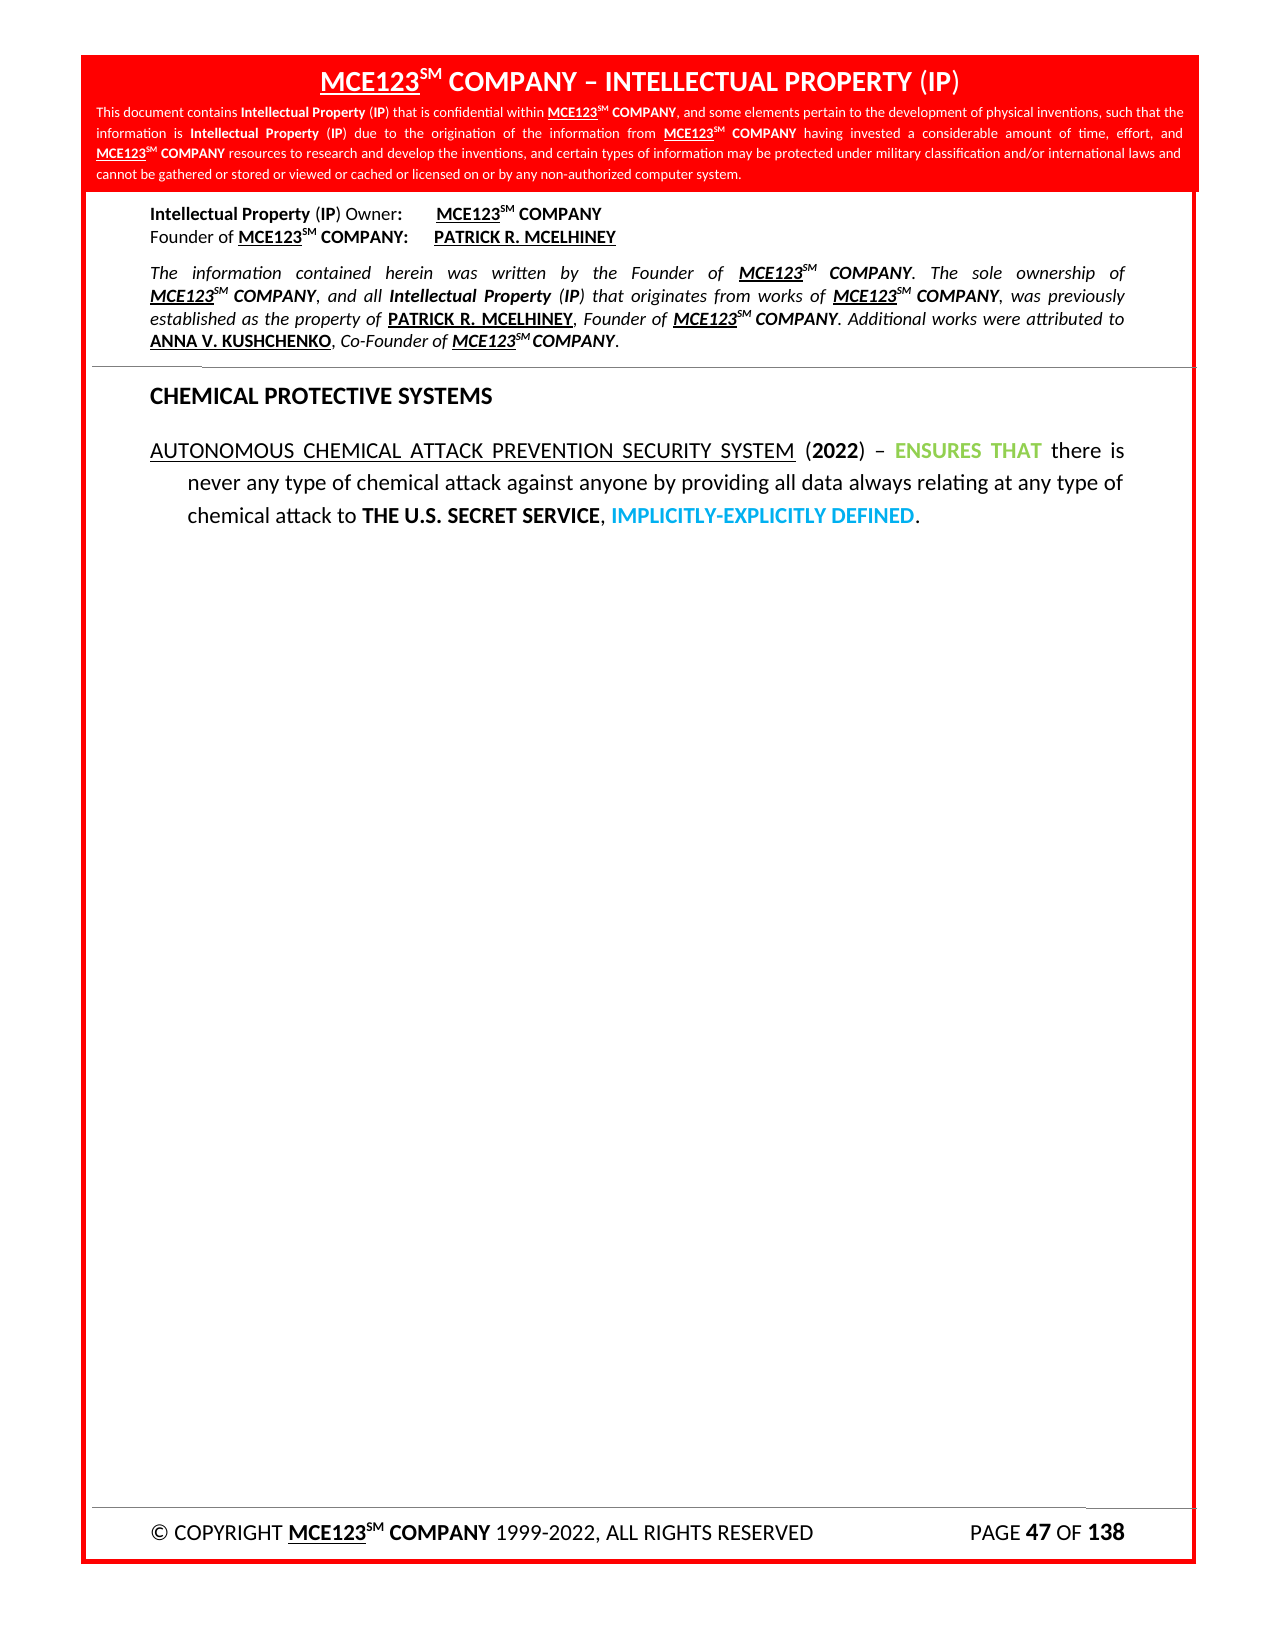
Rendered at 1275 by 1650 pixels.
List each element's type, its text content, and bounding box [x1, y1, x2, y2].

text AUTONOMOUS CHEMICAL ATTACK PREVENTION SECURITY SYSTEM (2022) – ENSURES THAT there is never any type of chemical attack against anyone by providing all data always relating at any type of chemical attack to THE U.S. SECRET SERVICE, IMPLICITLY-EXPLICITLY DEFINED. [150, 436, 1125, 529]
text CHEMICAL PROTECTIVE SYSTEMS [150, 381, 1125, 411]
